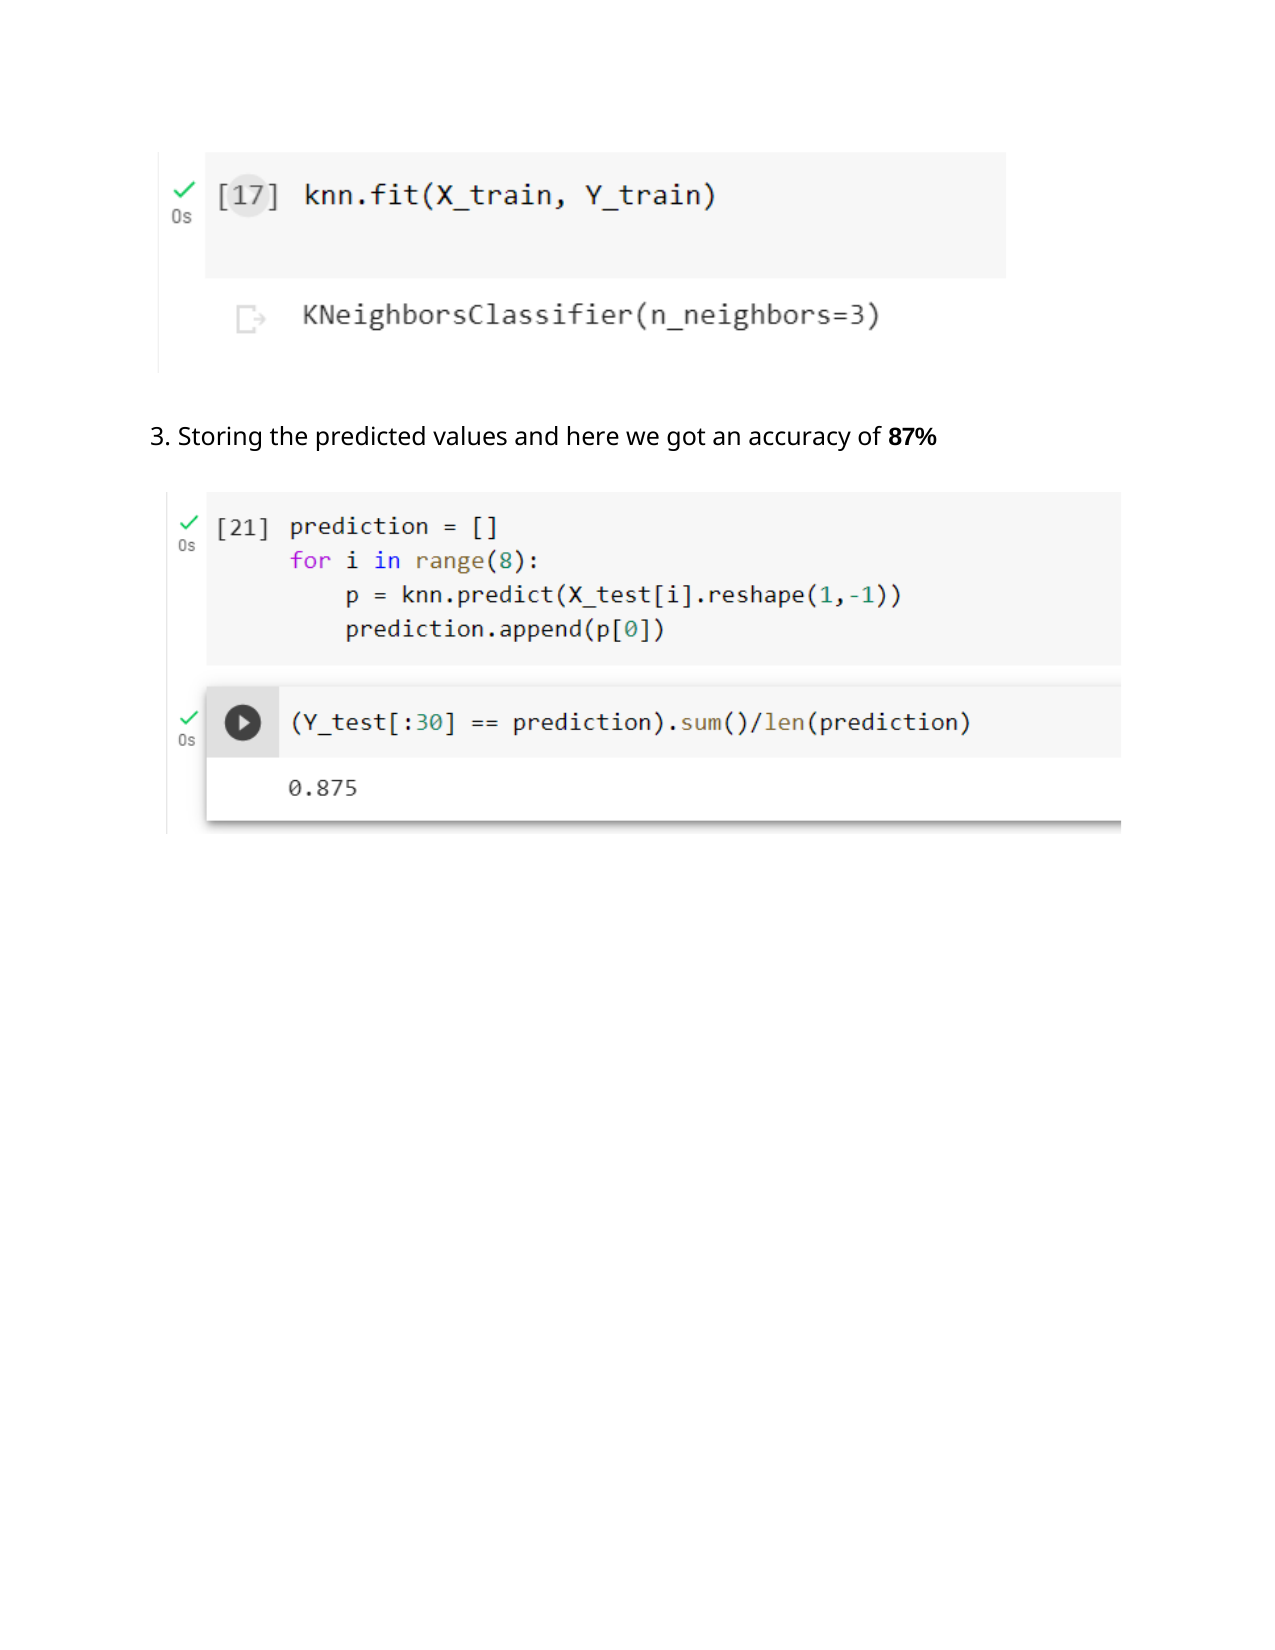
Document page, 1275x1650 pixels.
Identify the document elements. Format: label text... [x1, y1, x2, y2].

picture [166, 492, 1122, 834]
picture [157, 152, 1007, 373]
list Storing the predicted values and here we got an accuracy of 87% [150, 418, 1144, 452]
